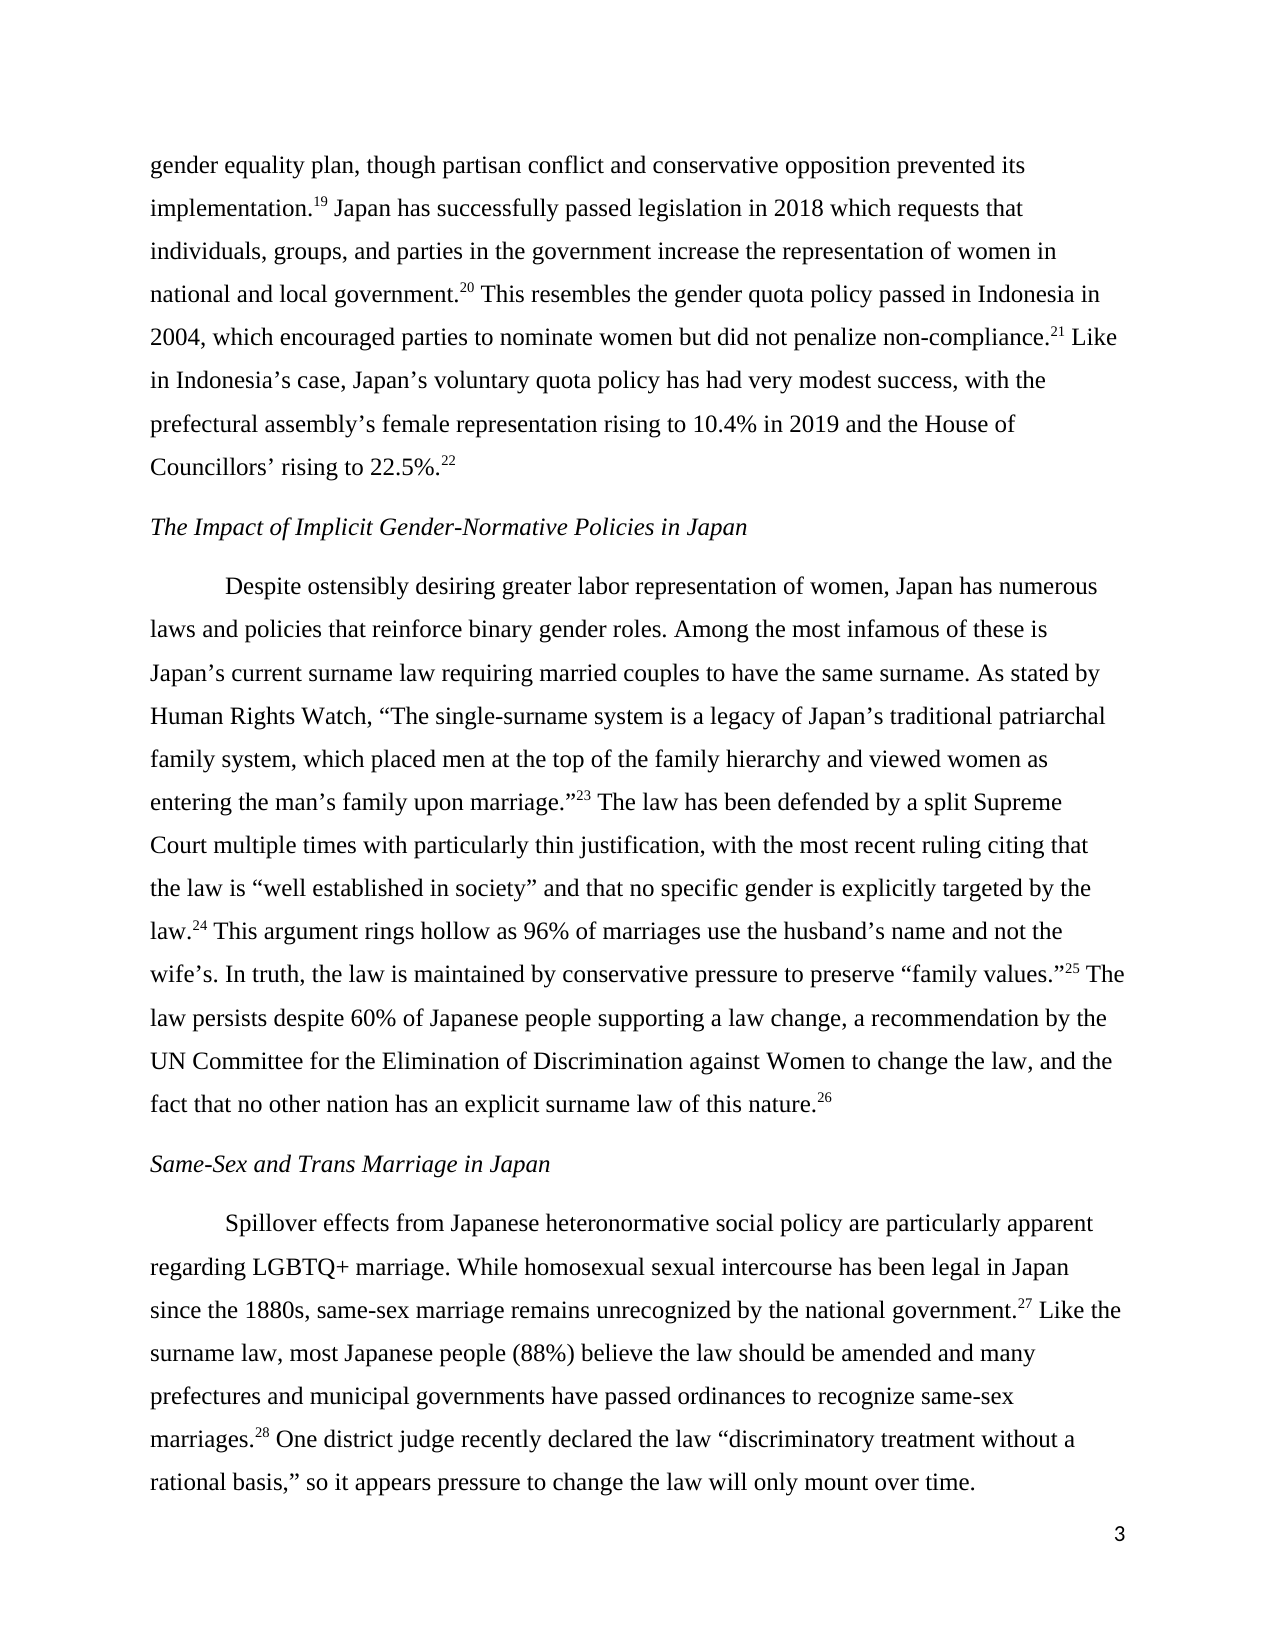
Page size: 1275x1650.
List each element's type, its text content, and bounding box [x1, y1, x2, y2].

text Despite ostensibly desiring greater labor representation of women, Japan has numerous laws and policies that reinforce binary gender roles. Among the most infamous of these is Japan’s current surname law requiring married couples to have the same surname. As stated by Human Rights Watch, “The single-surname system is a legacy of Japan’s traditional patriarchal family system, which placed men at the top of the family hierarchy and viewed women as entering the man’s family upon marriage.” The law has been defended by a split Supreme Court multiple times with particularly thin justification, with the most recent ruling citing that the law is “well established in society” and that no specific gender is explicitly targeted by the law. This argument rings hollow as 96% of marriages use the husband’s name and not the wife’s. In truth, the law is maintained by conservative pressure to preserve “family values.” The law persists despite 60% of Japanese people supporting a law change, a recommendation by the UN Committee for the Elimination of Discrimination against Women to change the law, and the fact that no other nation has an explicit surname law of this nature. [150, 571, 1125, 1118]
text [150, 150, 1125, 481]
text Spillover effects from Japanese heteronormative social policy are particularly apparent regarding LGBTQ+ marriage. While homosexual sexual intercourse has been legal in Japan since the 1880s, same-sex marriage remains unrecognized by the national government. Like the surname law, most Japanese people (88%) believe the law should be amended and many prefectures and municipal governments have passed ordinances to recognize same-sex marriages. One district judge recently declared the law “discriminatory treatment without a rational basis,” so it appears pressure to change the law will only mount over time. [150, 1208, 1125, 1496]
text Same-Sex and Trans Marriage in Japan [150, 1149, 1125, 1177]
text The Impact of Implicit Gender-Normative Policies in Japan [150, 512, 1125, 540]
